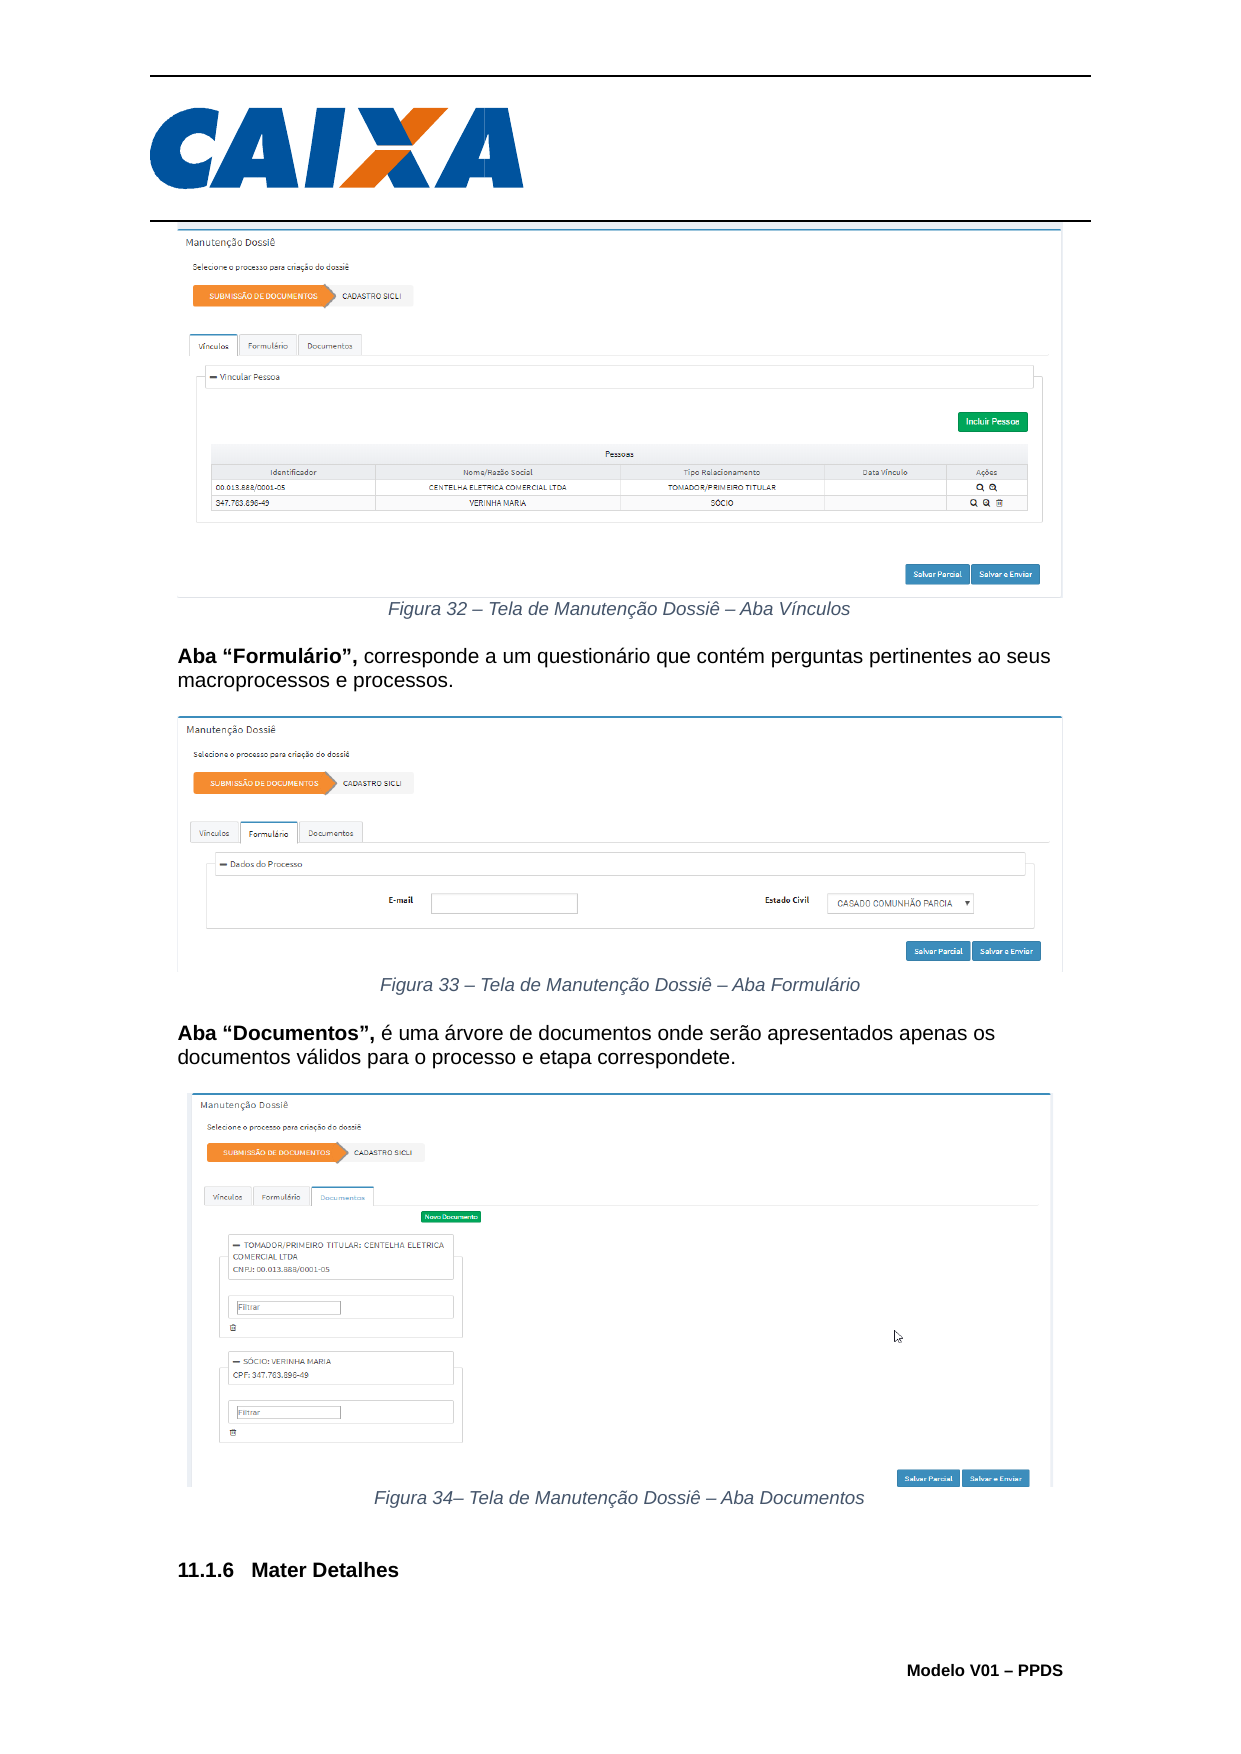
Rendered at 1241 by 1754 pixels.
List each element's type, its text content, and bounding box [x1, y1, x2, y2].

subtitle Figura 33 – Tela de Manutenção Dossiê – Aba Formulário [177, 972, 1063, 996]
subtitle Aba “Documentos”, é uma árvore de documentos onde serão apresentados apenas os documentos válidos para o processo e etapa correspondete. [177, 1021, 1063, 1068]
subtitle Figura 32 – Tela de Manutenção Dossiê – Aba Vínculos [177, 598, 1063, 619]
picture [177, 222, 1063, 598]
picture [150, 112, 158, 143]
subtitle Mater Detalhes [177, 1558, 1063, 1582]
subtitle Aba “Formulário”, corresponde a um questionário que contém perguntas pertinentes ao seus macroprocessos e processos. [177, 644, 1063, 692]
picture [177, 716, 1063, 972]
subtitle Figura 32 – Tela de Manutenção Dossiê – Aba Vínculos [177, 148, 1063, 222]
picture [187, 1093, 1054, 1487]
